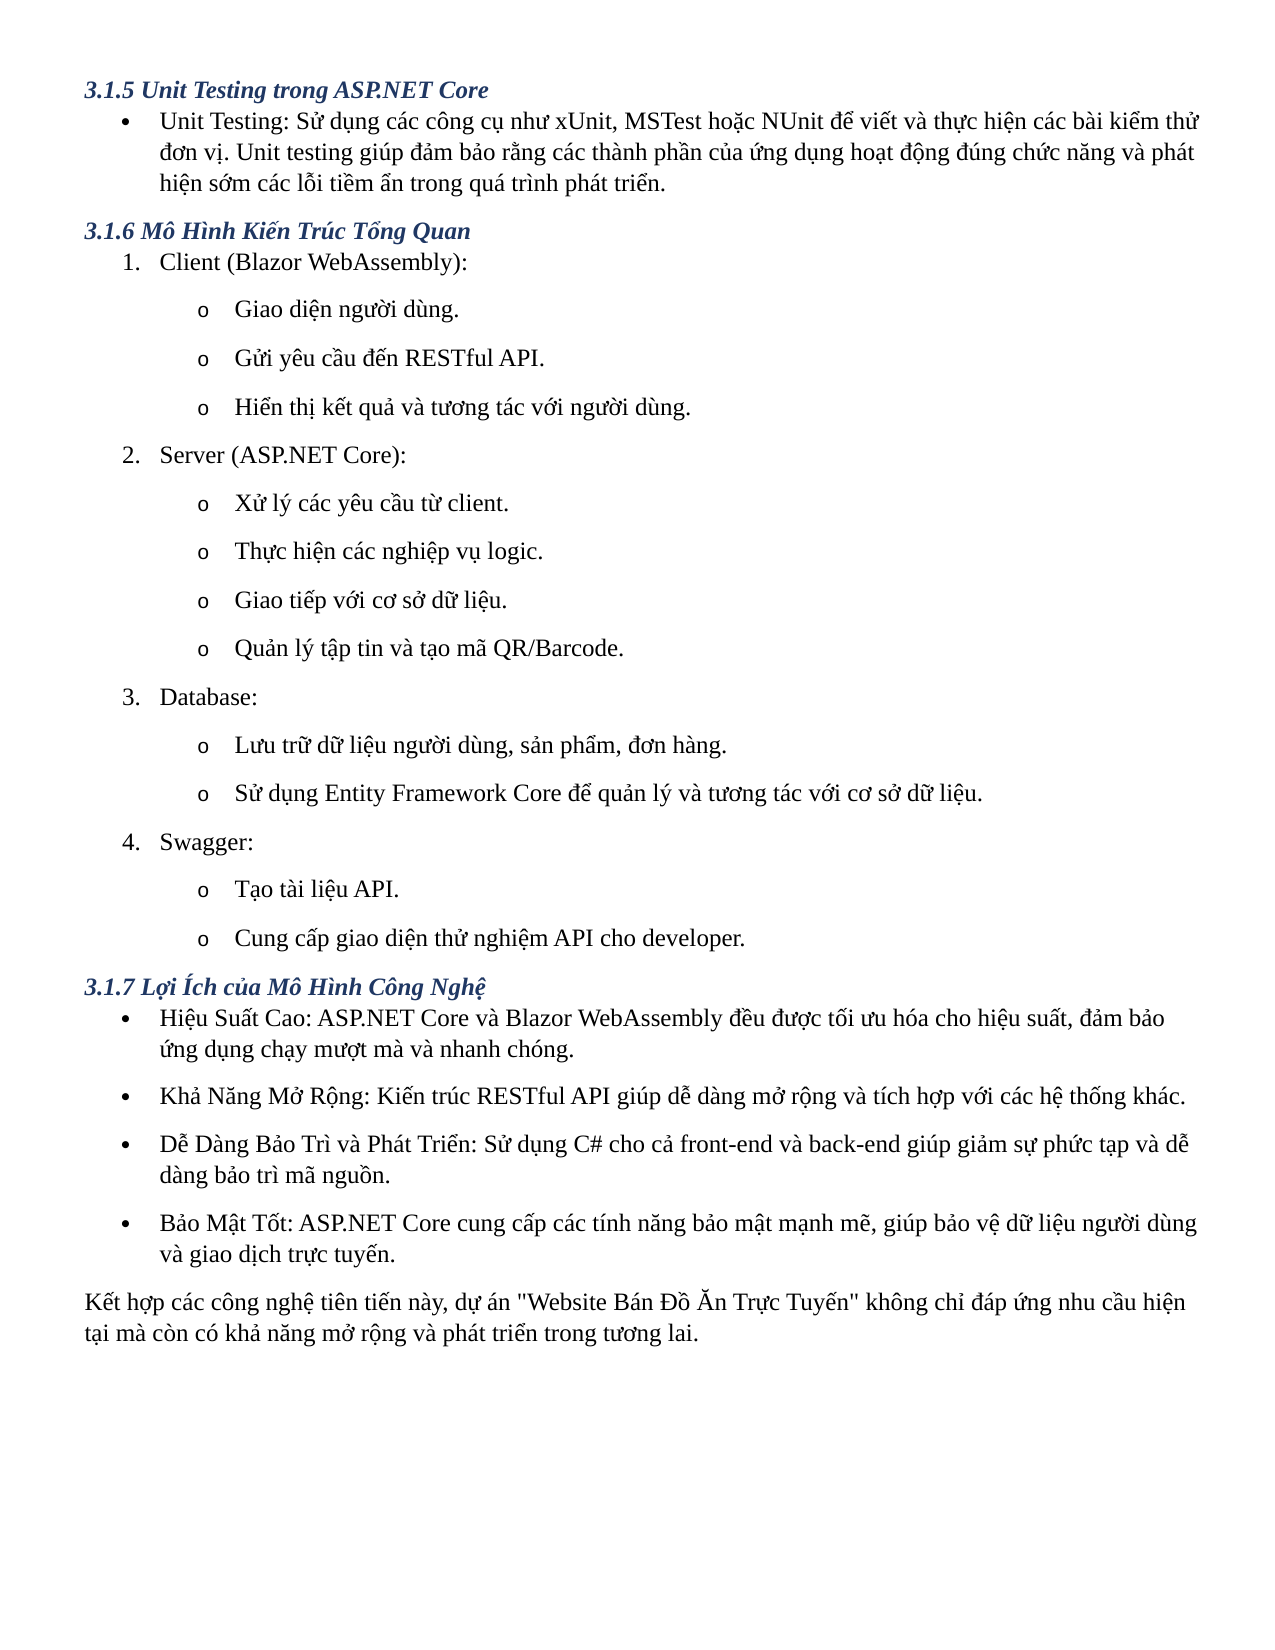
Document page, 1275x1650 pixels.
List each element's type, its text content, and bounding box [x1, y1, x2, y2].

list Bảo Mật Tốt: ASP.NET Core cung cấp các tính năng bảo mật mạnh mẽ, giúp bảo vệ dữ liệu người dùng và giao dịch trực tuyến. [122, 1208, 1200, 1268]
list Client (Blazor WebAssembly): [122, 247, 1200, 276]
list Swagger: [122, 827, 1200, 856]
subtitle 3.1.6 Mô Hình Kiến Trúc Tổng Quan [84, 216, 1200, 244]
subtitle 3.1.5 Unit Testing trong ASP.NET Core [84, 75, 1200, 104]
list Khả Năng Mở Rộng: Kiến trúc RESTful API giúp dễ dàng mở rộng và tích hợp với các hệ thống khác. [122, 1081, 1200, 1110]
list Hiển thị kết quả và tương tác với người dùng. [197, 392, 1200, 421]
list Thực hiện các nghiệp vụ logic. [197, 536, 1200, 566]
list Cung cấp giao diện thử nghiệm API cho developer. [197, 923, 1200, 953]
list Database: [122, 682, 1200, 711]
list Xử lý các yêu cầu từ client. [197, 488, 1200, 517]
text Kết hợp các công nghệ tiên tiến này, dự án "Website Bán Đồ Ăn Trực Tuyến" không chỉ đáp ứng nhu cầu hiện tại mà còn có khả năng mở rộng và phát triển trong tương lai. [84, 1287, 1200, 1346]
list Gửi yêu cầu đến RESTful API. [197, 343, 1200, 373]
list Hiệu Suất Cao: ASP.NET Core và Blazor WebAssembly đều được tối ưu hóa cho hiệu suất, đảm bảo ứng dụng chạy mượt mà và nhanh chóng. [122, 1003, 1200, 1062]
list Sử dụng Entity Framework Core để quản lý và tương tác với cơ sở dữ liệu. [197, 778, 1200, 808]
subtitle 3.1.7 Lợi Ích của Mô Hình Công Nghệ [84, 972, 1200, 1000]
list Giao diện người dùng. [197, 294, 1200, 324]
list Dễ Dàng Bảo Trì và Phát Triển: Sử dụng C# cho cả front-end và back-end giúp giảm sự phức tạp và dễ dàng bảo trì mã nguồn. [122, 1129, 1200, 1189]
list Quản lý tập tin và tạo mã QR/Barcode. [197, 633, 1200, 663]
list Server (ASP.NET Core): [122, 440, 1200, 469]
list Giao tiếp với cơ sở dữ liệu. [197, 585, 1200, 614]
list Tạo tài liệu API. [197, 874, 1200, 904]
list Unit Testing: Sử dụng các công cụ như xUnit, MSTest hoặc NUnit để viết và thực hiện các bài kiểm thử đơn vị. Unit testing giúp đảm bảo rằng các thành phần của ứng dụng hoạt động đúng chức năng và phát hiện sớm các lỗi tiềm ẩn trong quá trình phát triển. [122, 106, 1200, 197]
list Lưu trữ dữ liệu người dùng, sản phẩm, đơn hàng. [197, 730, 1200, 759]
